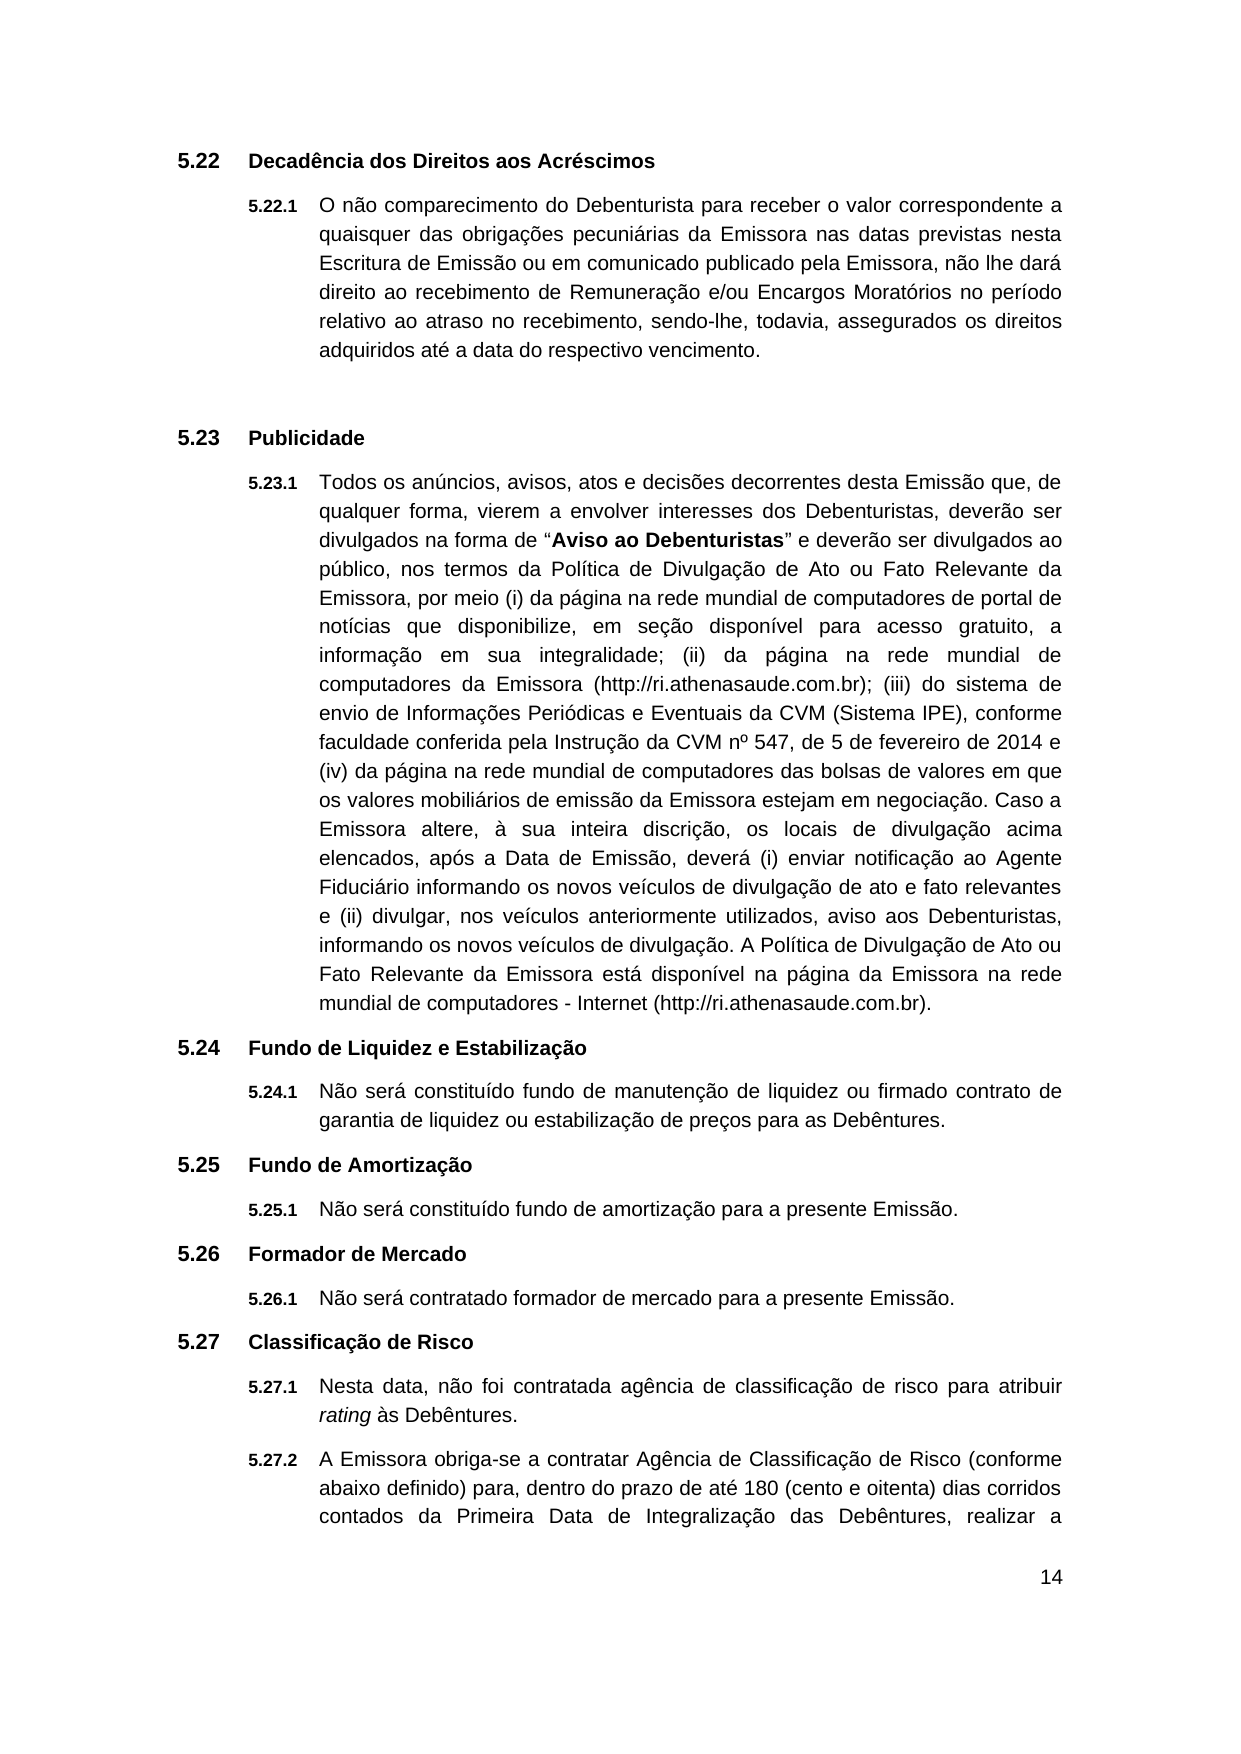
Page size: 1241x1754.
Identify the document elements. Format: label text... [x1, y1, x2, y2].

text Não será constituído fundo de amortização para a presente Emissão. [248, 1197, 1063, 1221]
text Publicidade [177, 424, 1063, 450]
text Fundo de Amortização [177, 1152, 1063, 1177]
text Todos os anúncios, avisos, atos e decisões decorrentes desta Emissão que, de qualquer forma, vierem a envolver interesses dos Debenturistas, deverão ser divulgados na forma de “Aviso ao Debenturistas” e deverão ser divulgados ao público, nos termos da Política de Divulgação de Ato ou Fato Relevante da Emissora, por meio (i) da página na rede mundial de computadores de portal de notícias que disponibilize, em seção disponível para acesso gratuito, a informação em sua integralidade; (ii) da página na rede mundial de computadores da Emissora (http://ri.athenasaude.com.br); (iii) do sistema de envio de Informações Periódicas e Eventuais da CVM (Sistema IPE), conforme faculdade conferida pela Instrução da CVM nº 547, de 5 de fevereiro de 2014 e (iv) da página na rede mundial de computadores das bolsas de valores em que os valores mobiliários de emissão da Emissora estejam em negociação. Caso a Emissora altere, à sua inteira discrição, os locais de divulgação acima elencados, após a Data de Emissão, deverá (i) enviar notificação ao Agente Fiduciário informando os novos veículos de divulgação de ato e fato relevantes e (ii) divulgar, nos veículos anteriormente utilizados, aviso aos Debenturistas, informando os novos veículos de divulgação. A Política de Divulgação de Ato ou Fato Relevante da Emissora está disponível na página da Emissora na rede mundial de computadores - Internet (http://ri.athenasaude.com.br). [248, 469, 1063, 1015]
text Classificação de Risco [177, 1329, 1063, 1354]
text Formador de Mercado [177, 1240, 1063, 1266]
text Decadência dos Direitos aos Acréscimos [177, 148, 1063, 173]
text O não comparecimento do Debenturista para receber o valor correspondente a quaisquer das obrigações pecuniárias da Emissora nas datas previstas nesta Escritura de Emissão ou em comunicado publicado pela Emissora, não lhe dará direito ao recebimento de Remuneração e/ou Encargos Moratórios no período relativo ao atraso no recebimento, sendo-lhe, todavia, assegurados os direitos adquiridos até a data do respectivo vencimento. [248, 193, 1063, 361]
text Não será constituído fundo de manutenção de liquidez ou firmado contrato de garantia de liquidez ou estabilização de preços para as Debêntures. [248, 1079, 1063, 1132]
text Nesta data, não foi contratada agência de classificação de risco para atribuir rating às Debêntures. [248, 1374, 1063, 1427]
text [248, 1446, 1063, 1528]
text Fundo de Liquidez e Estabilização [177, 1034, 1063, 1059]
text Não será contratado formador de mercado para a presente Emissão. [248, 1285, 1063, 1309]
